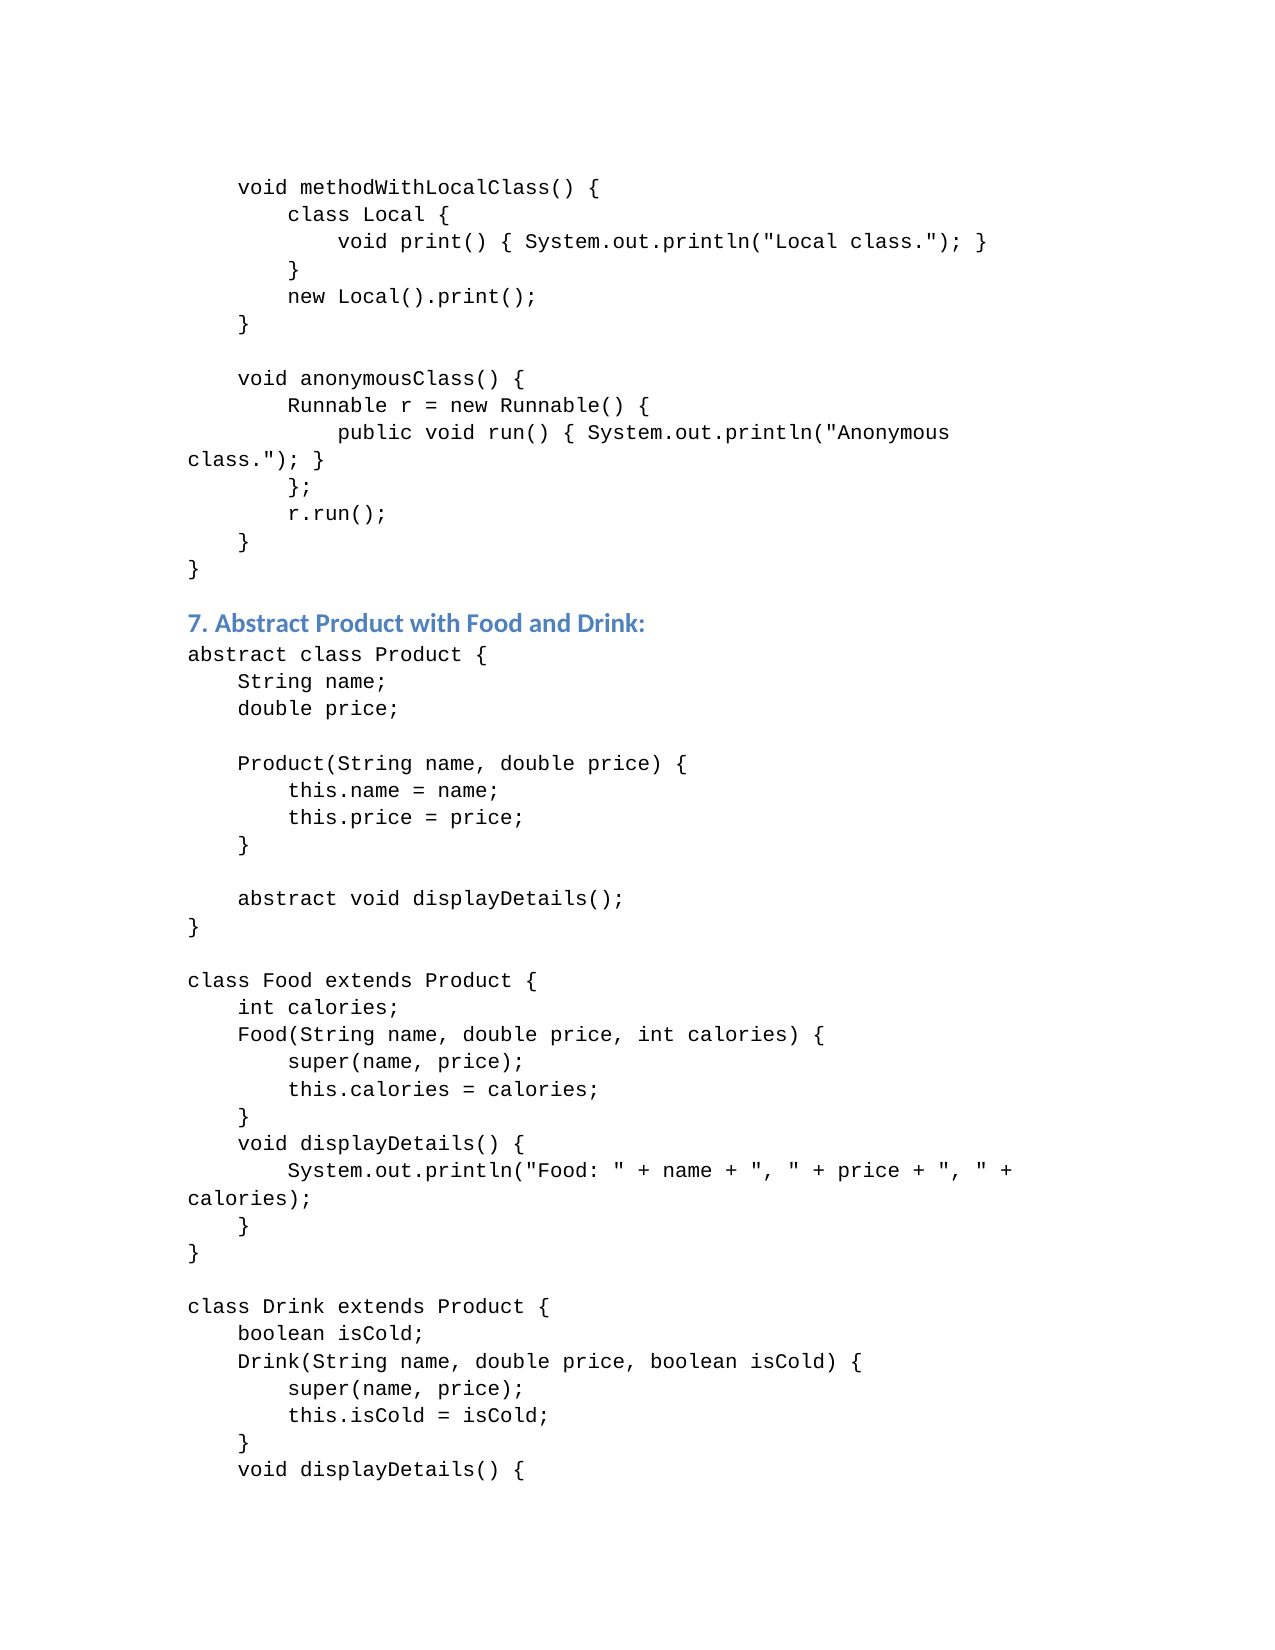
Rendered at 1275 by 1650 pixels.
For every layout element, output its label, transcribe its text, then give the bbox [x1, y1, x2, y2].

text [187, 150, 1087, 581]
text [187, 644, 1087, 1483]
subtitle 7. Abstract Product with Food and Drink: [187, 606, 1087, 639]
